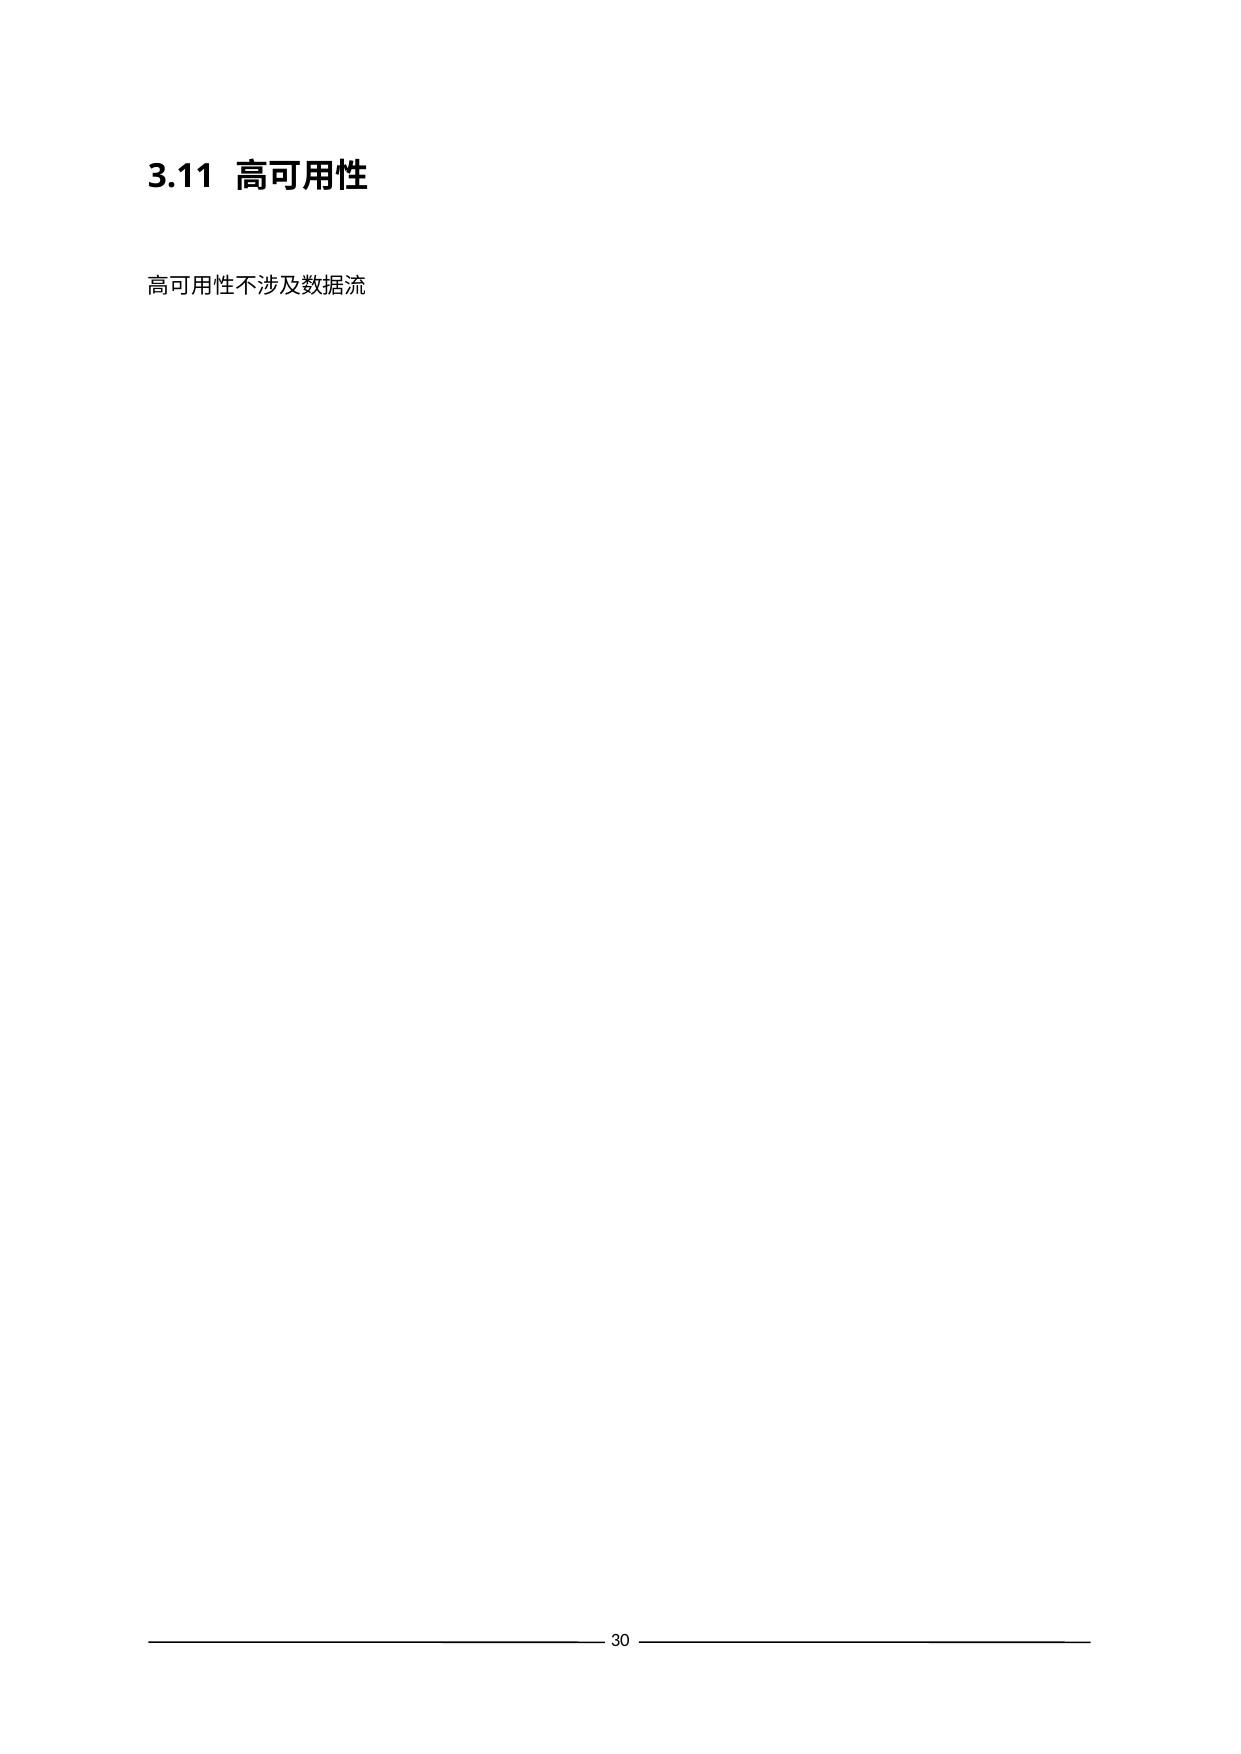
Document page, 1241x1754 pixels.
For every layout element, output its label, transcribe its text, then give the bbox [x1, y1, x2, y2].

text 高可用性不涉及数据流 [148, 268, 1092, 300]
subtitle 高可用性 [148, 140, 1092, 205]
